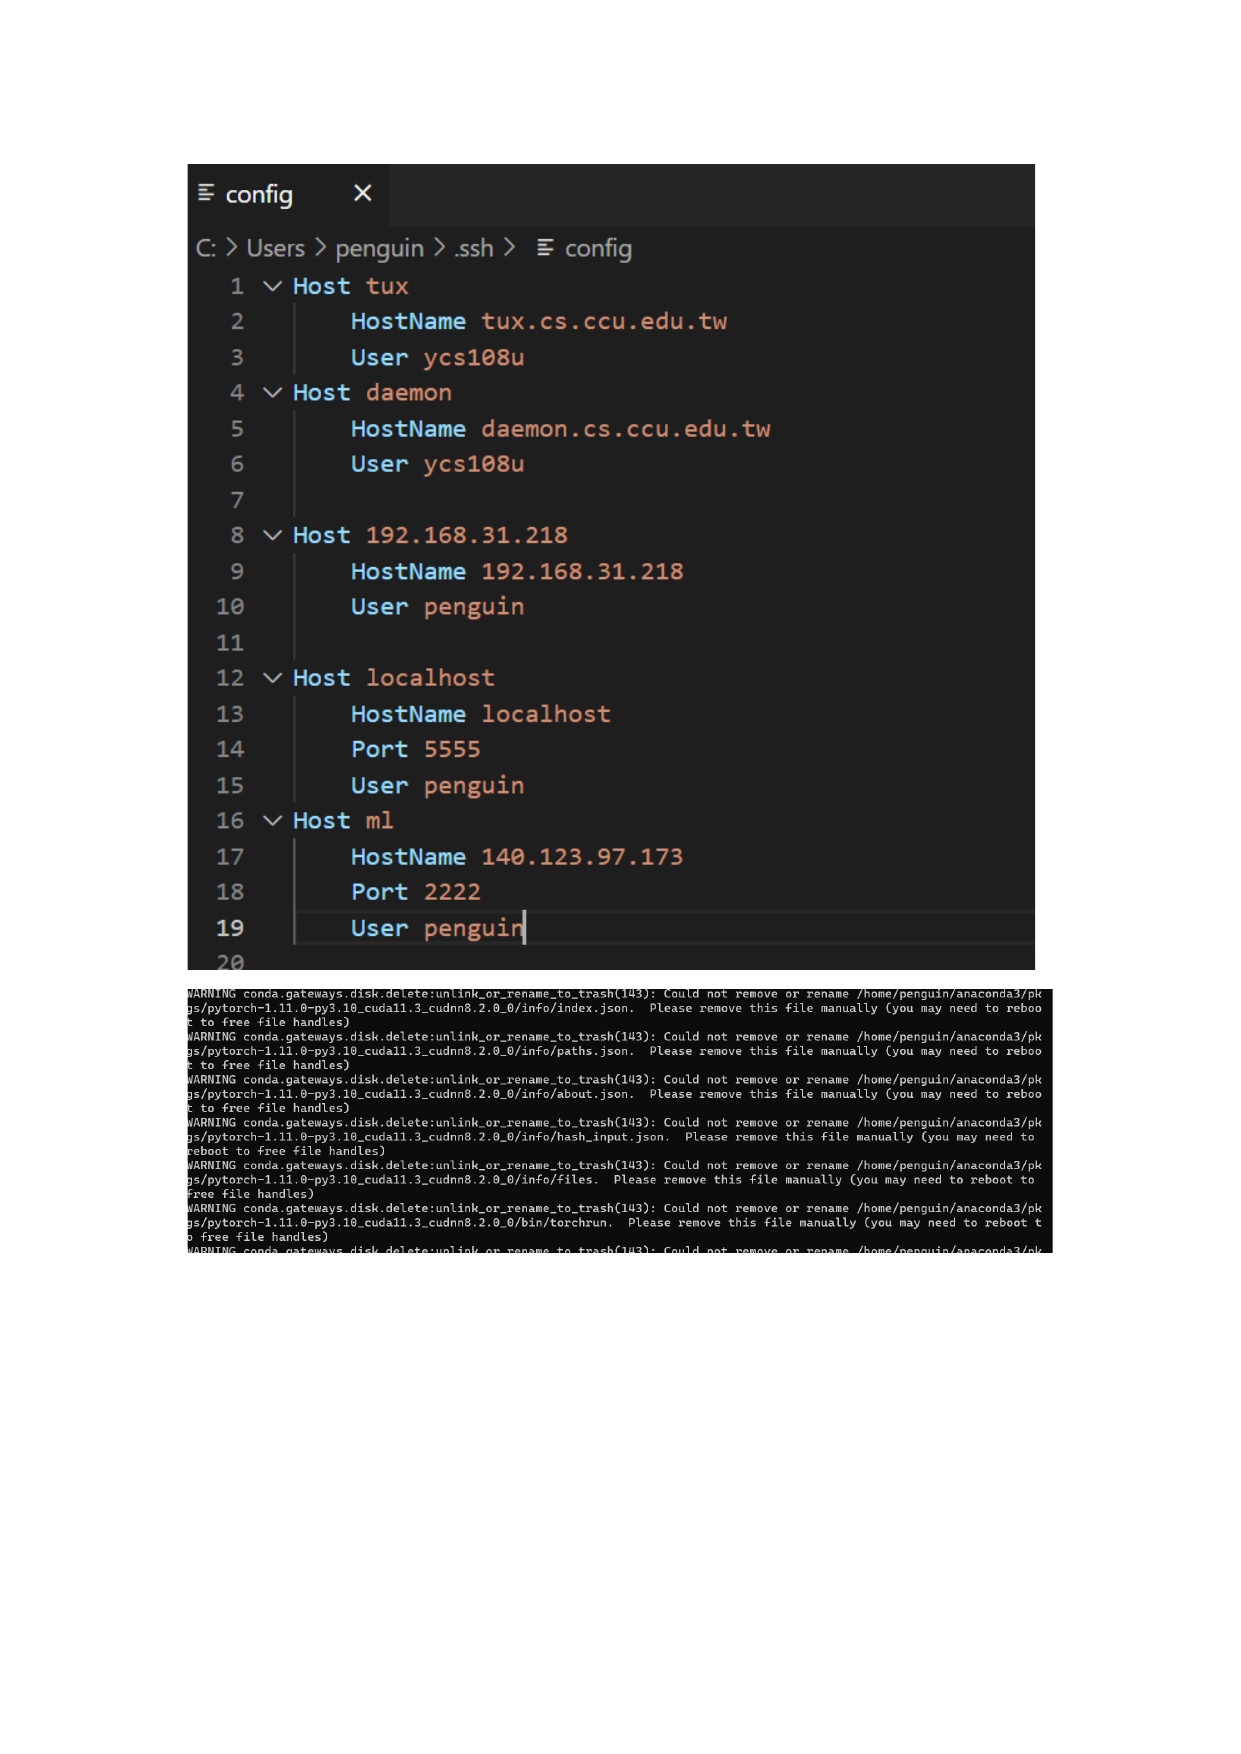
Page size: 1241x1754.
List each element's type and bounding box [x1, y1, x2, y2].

picture [187, 989, 1053, 1253]
picture [187, 164, 1035, 970]
